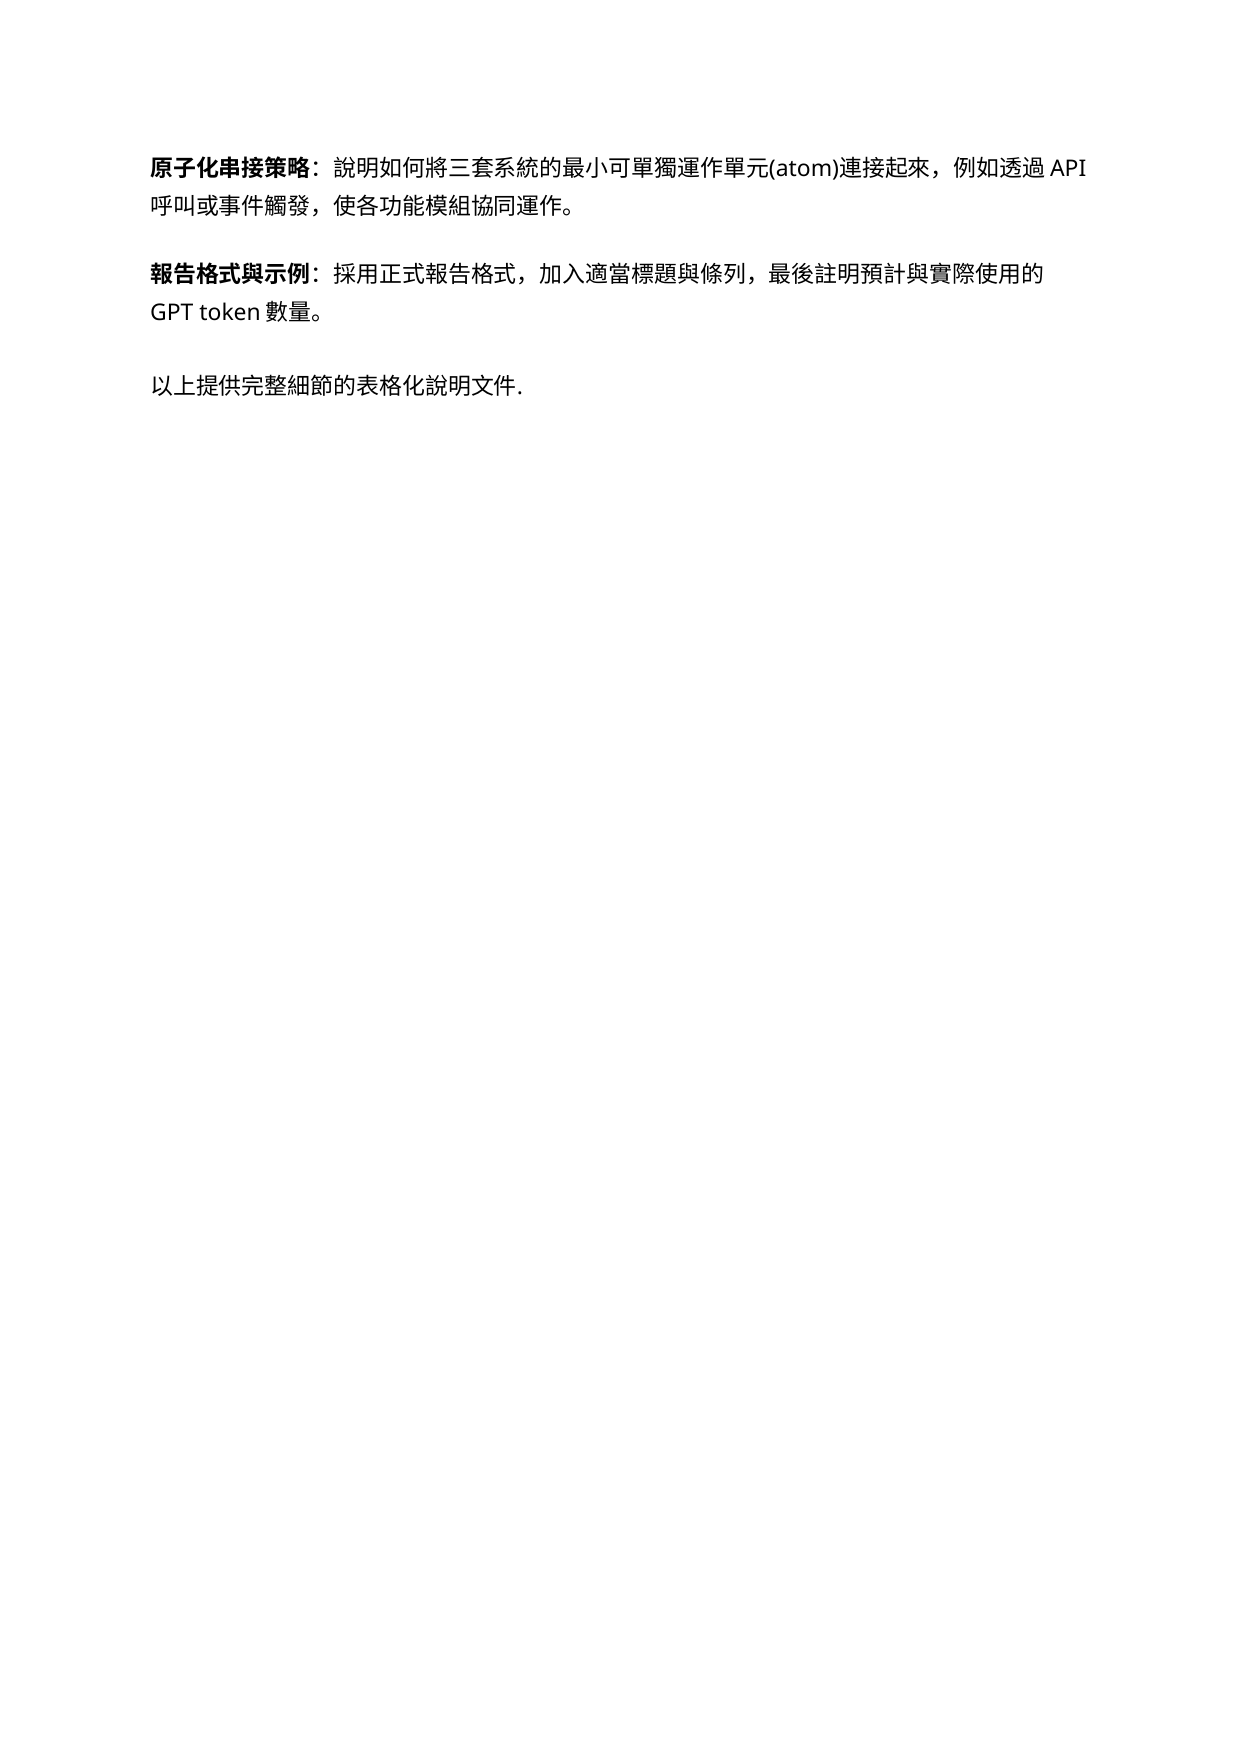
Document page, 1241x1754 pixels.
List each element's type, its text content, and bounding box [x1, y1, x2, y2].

text 報告格式與示例：採用正式報告格式，加入適當標題與條列，最後註明預計與實際使用的GPT token數量。 以上提供完整細節的表格化說明文件. [150, 256, 1090, 431]
text 原子化串接策略：說明如何將三套系統的最小可單獨運作單元(atom)連接起來，例如透過API呼叫或事件觸發，使各功能模組協同運作。 [150, 150, 1090, 252]
